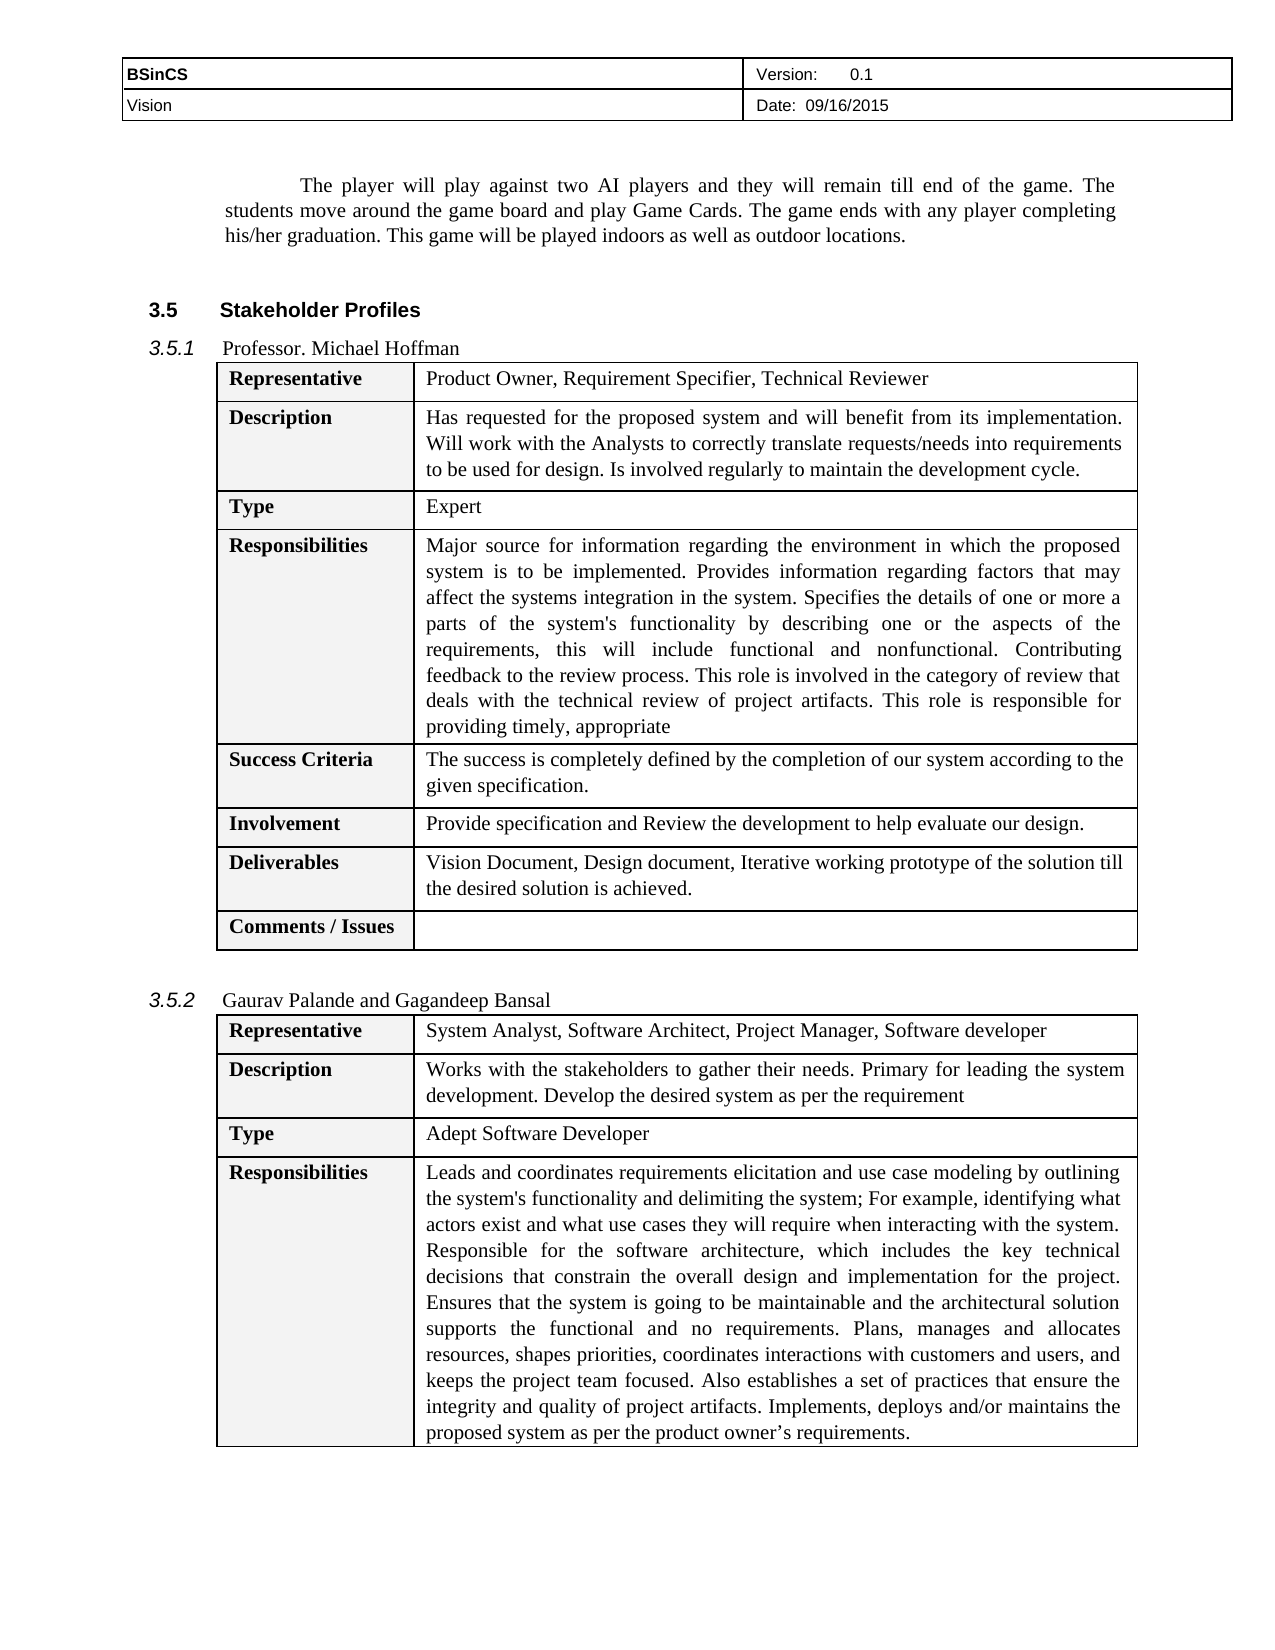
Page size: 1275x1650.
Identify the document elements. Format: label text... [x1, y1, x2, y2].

table_cell Description [218, 1055, 413, 1117]
table_header Representative [218, 1016, 413, 1053]
table_cell Vision Document, Design document, Iterative working prototype of the solution till the desired solution is achieved. [415, 848, 1137, 910]
table_cell Type [218, 1119, 413, 1156]
subtitle 3.5 Stakeholder Profiles [148, 298, 1216, 322]
table_cell Leads and coordinates requirements elicitation and use case modeling by outlining the system's functionality and delimiting the system; For example, identifying what actors exist and what use cases they will require when interacting with the system. Responsible for the software architecture, which includes the key technical decisions that constrain the overall design and implementation for the project. Ensures that the system is going to be maintainable and the architectural solution supports the functional and no requirements. Plans, manages and allocates resources, shapes priorities, coordinates interactions with customers and users, and keeps the project team focused. Also establishes a set of practices that ensure the integrity and quality of project artifacts. Implements, deploys and/or maintains the proposed system as per the product owner’s requirements. [415, 1158, 1137, 1446]
table_cell The success is completely defined by the completion of our system according to the given specification. [415, 745, 1137, 807]
text 3.5.1 Professor. Michael Hoffman [148, 336, 1216, 360]
table_cell Expert [415, 492, 1137, 529]
table_cell Description [218, 402, 413, 490]
table_cell Major source for information regarding the environment in which the proposed system is to be implemented. Provides information regarding factors that may affect the systems integration in the system. Specifies the details of one or more a parts of the system's functionality by describing one or the aspects of the requirements, this will include functional and non­functional. Contributing feedback to the review process. This role is involved in the category of review that deals with the technical review of project artifacts. This role is responsible for providing timely, appropriate [415, 530, 1137, 743]
table_cell Adept Software Developer [415, 1119, 1137, 1156]
table_header System Analyst, Software Architect, Project Manager, Software developer [415, 1016, 1137, 1053]
text 3.5.2 Gaurav Palande and Gagandeep Bansal [148, 988, 1216, 1012]
table_cell Works with the stakeholders to gather their needs. Primary for leading the system development. Develop the desired system as per the requirement [415, 1055, 1137, 1117]
table_cell Responsibilities [218, 1158, 413, 1446]
table_header Representative [218, 363, 413, 401]
table_cell Involvement [218, 809, 413, 846]
table_cell Deliverables [218, 848, 413, 910]
table_cell Type [218, 492, 413, 529]
text The player will play against two AI players and they will remain till end of the game. The students move around the game board and play Game Cards. The game ends with any player completing his/her graduation. This game will be played indoors as well as outdoor locations. [225, 172, 1117, 247]
table_header Product Owner, Requirement Specifier, Technical Reviewer [415, 363, 1137, 401]
table_cell Success Criteria [218, 745, 413, 807]
table_cell Provide specification and Review the development to help evaluate our design. [415, 809, 1137, 846]
table_cell Comments / Issues [218, 912, 413, 949]
table_cell Has requested for the proposed system and will benefit from its implementation. Will work with the Analysts to correctly translate requests/needs into requirements to be used for design. Is involved regularly to maintain the development cycle. [415, 402, 1137, 490]
table_cell [415, 912, 1137, 949]
table_cell Responsibilities [218, 530, 413, 743]
